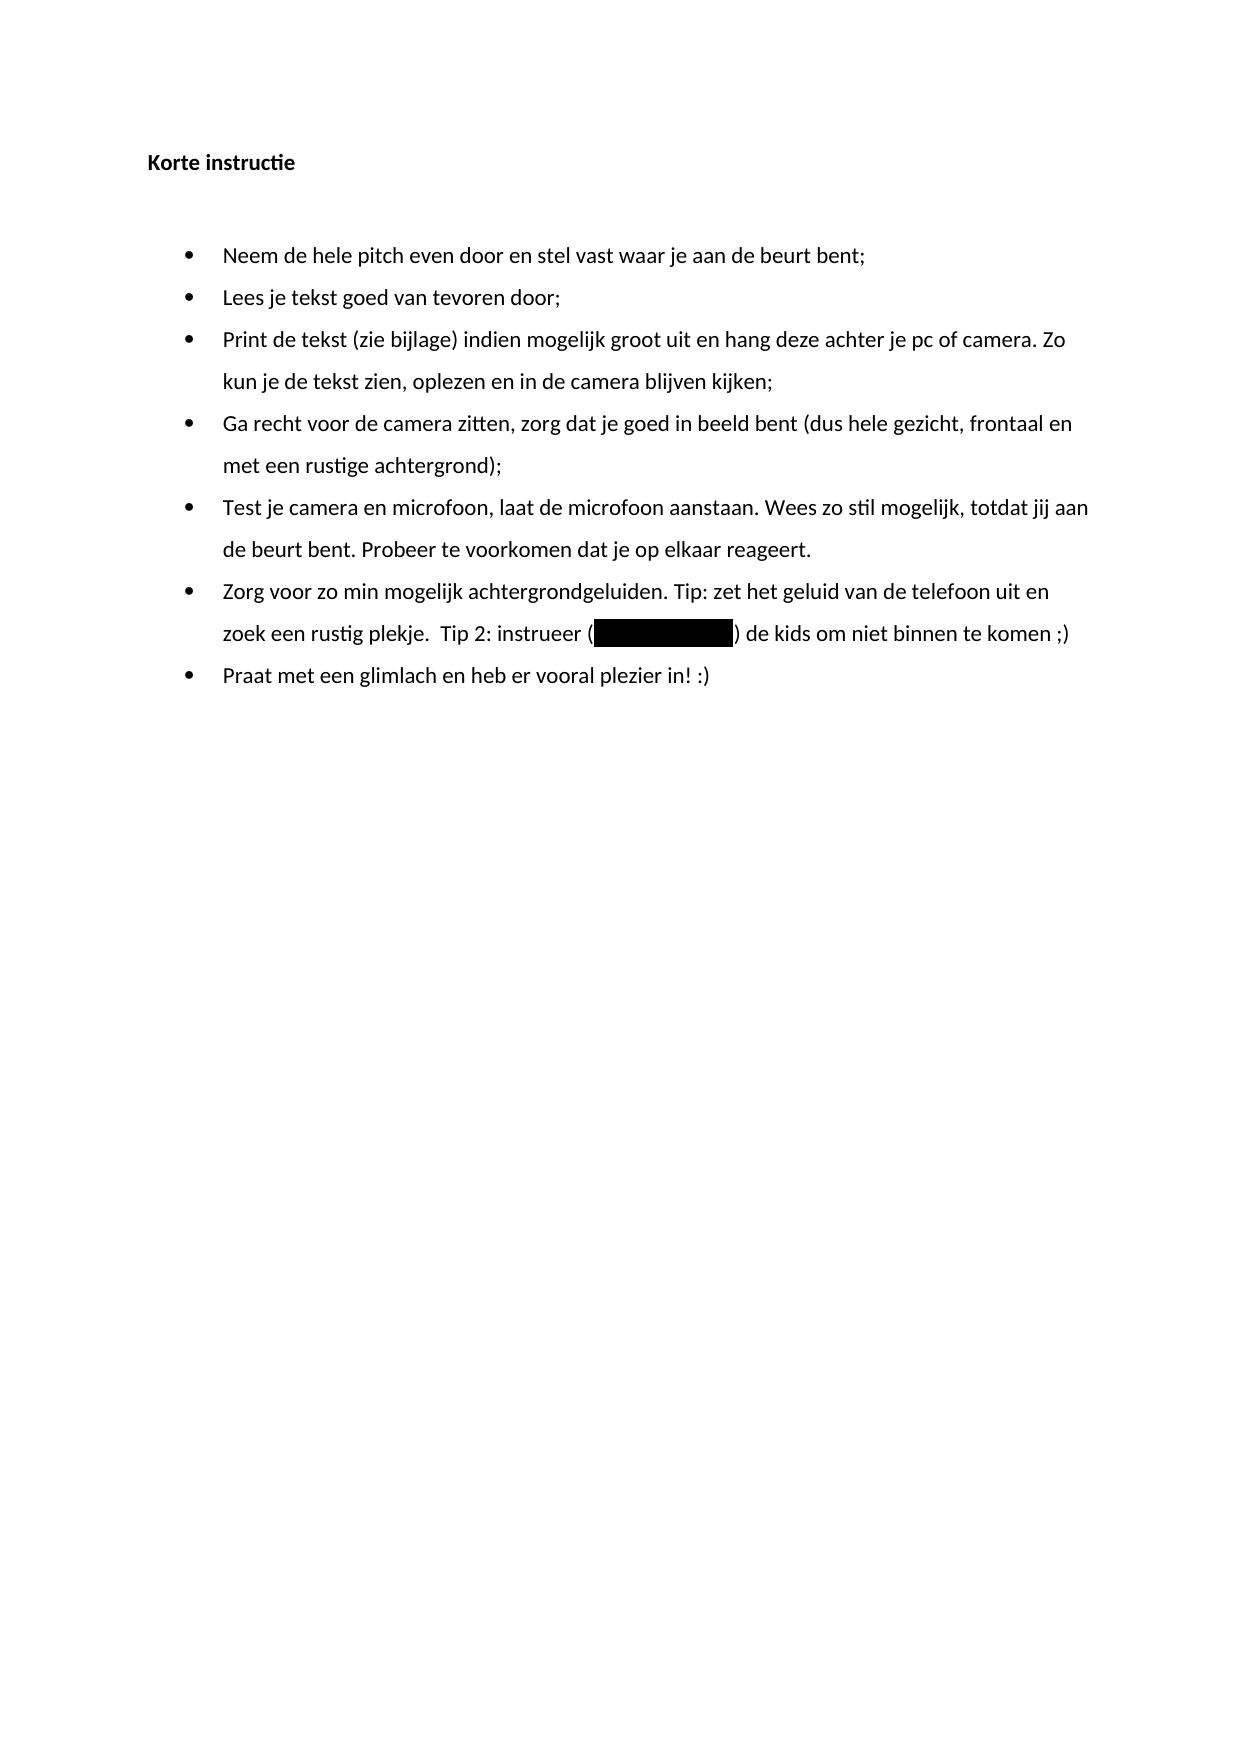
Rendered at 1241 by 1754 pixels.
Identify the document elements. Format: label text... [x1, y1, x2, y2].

list Praat met een glimlach en heb er vooral plezier in! :) [185, 661, 1093, 689]
text Korte instructie [148, 148, 1093, 176]
list Print de tekst (zie bijlage) indien mogelijk groot uit en hang deze achter je pc of camera. Zo kun je de tekst zien, oplezen en in de camera blijven kijken; [185, 325, 1093, 395]
list Zorg voor zo min mogelijk achtergrondgeluiden. Tip: zet het geluid van de telefoon uit en zoek een rustig plekje. Tip 2: instrueer (xxxxx xxx xxxxx) de kids om niet binnen te komen ;) [185, 577, 1093, 647]
list Test je camera en microfoon, laat de microfoon aanstaan. Wees zo stil mogelijk, totdat jij aan de beurt bent. Probeer te voorkomen dat je op elkaar reageert. [185, 493, 1093, 563]
list Neem de hele pitch even door en stel vast waar je aan de beurt bent; [185, 241, 1093, 269]
list Ga recht voor de camera zitten, zorg dat je goed in beeld bent (dus hele gezicht, frontaal en met een rustige achtergrond); [185, 409, 1093, 479]
list Lees je tekst goed van tevoren door; [185, 283, 1093, 311]
